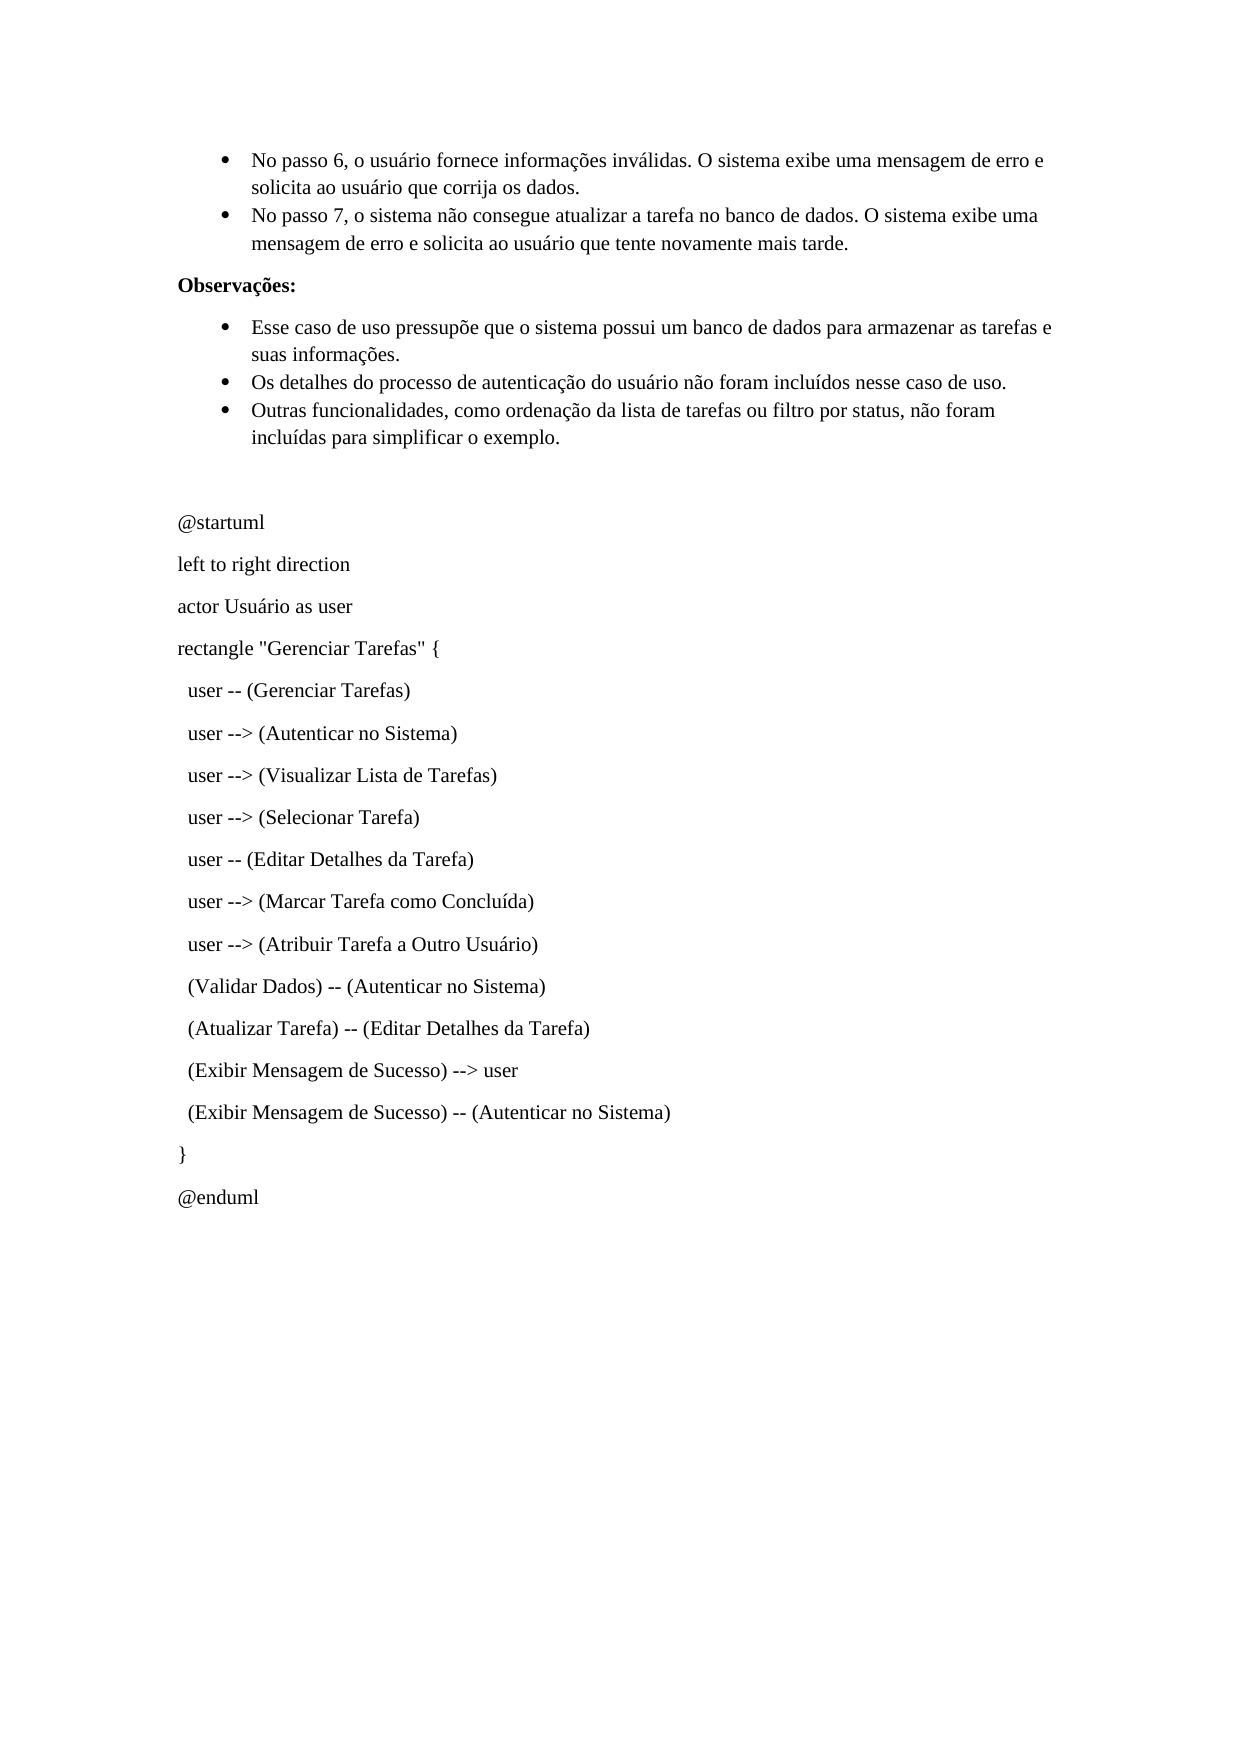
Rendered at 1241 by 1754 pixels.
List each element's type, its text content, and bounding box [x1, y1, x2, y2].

list Esse caso de uso pressupõe que o sistema possui um banco de dados para armazenar as tarefas e suas informações. [222, 315, 1063, 366]
text @enduml [177, 1184, 1063, 1209]
list No passo 6, o usuário fornece informações inválidas. O sistema exibe uma mensagem de erro e solicita ao usuário que corrija os dados. [222, 148, 1063, 199]
text (Atualizar Tarefa) -- (Editar Detalhes da Tarefa) [177, 1016, 1063, 1040]
text user --> (Atribuir Tarefa a Outro Usuário) [177, 931, 1063, 956]
text rectangle "Gerenciar Tarefas" { [177, 636, 1063, 660]
text (Exibir Mensagem de Sucesso) --> user [177, 1058, 1063, 1082]
text left to right direction [177, 552, 1063, 576]
text user -- (Gerenciar Tarefas) [177, 678, 1063, 702]
text user --> (Marcar Tarefa como Concluída) [177, 889, 1063, 913]
list Outras funcionalidades, como ordenação da lista de tarefas ou filtro por status, não foram incluídas para simplificar o exemplo. [222, 398, 1063, 449]
text Observações: [177, 273, 1063, 297]
text (Exibir Mensagem de Sucesso) -- (Autenticar no Sistema) [177, 1100, 1063, 1124]
text (Validar Dados) -- (Autenticar no Sistema) [177, 974, 1063, 998]
text actor Usuário as user [177, 594, 1063, 618]
text } [177, 1142, 1063, 1166]
list No passo 7, o sistema não consegue atualizar a tarefa no banco de dados. O sistema exibe uma mensagem de erro e solicita ao usuário que tente novamente mais tarde. [222, 203, 1063, 254]
text user --> (Visualizar Lista de Tarefas) [177, 763, 1063, 787]
text user --> (Selecionar Tarefa) [177, 805, 1063, 829]
text user -- (Editar Detalhes da Tarefa) [177, 847, 1063, 871]
text @startuml [177, 509, 1063, 534]
list Os detalhes do processo de autenticação do usuário não foram incluídos nesse caso de uso. [222, 370, 1063, 394]
text user --> (Autenticar no Sistema) [177, 721, 1063, 744]
